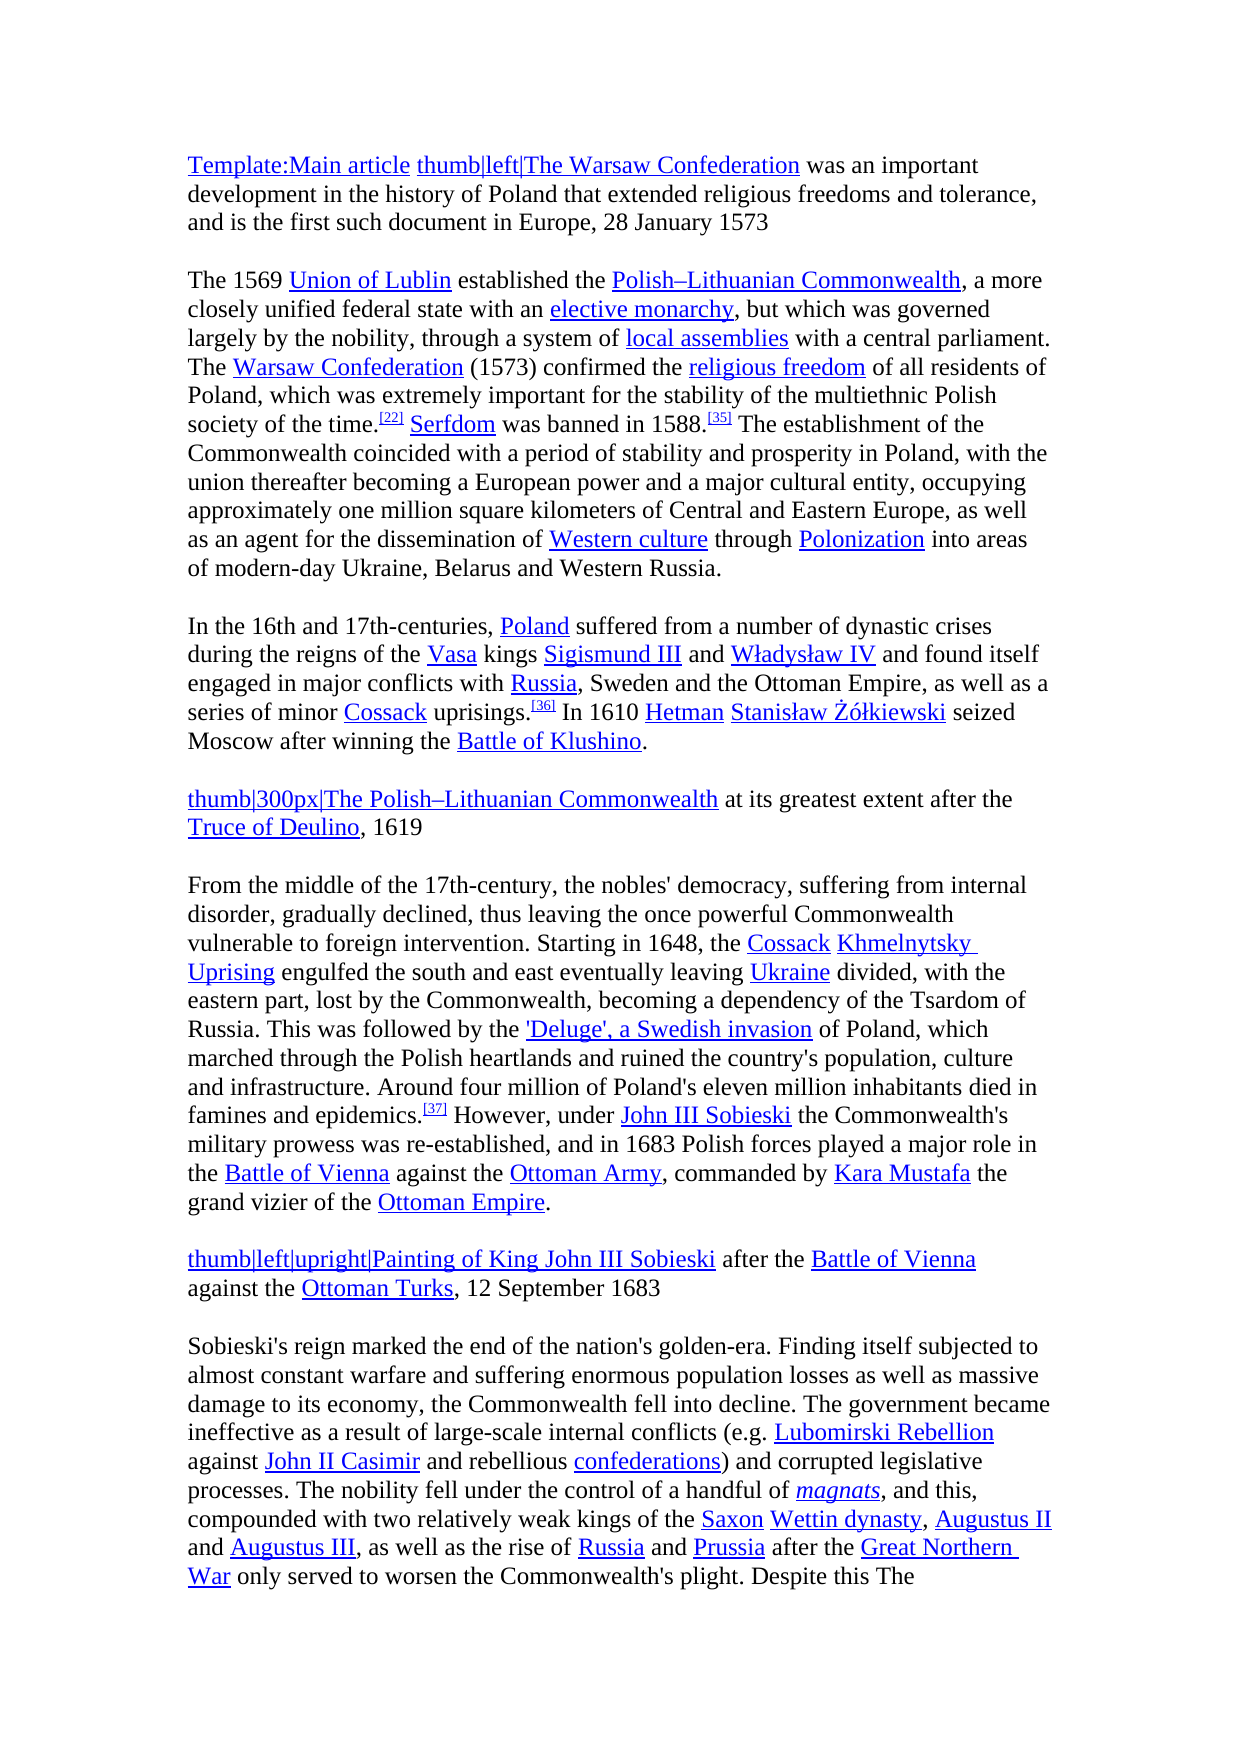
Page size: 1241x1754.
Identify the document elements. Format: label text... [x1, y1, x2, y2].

text The 1569 Union of Lublin established the Polish–Lithuanian Commonwealth, a more closely unified federal state with an elective monarchy, but which was governed largely by the nobility, through a system of local assemblies with a central parliament. The Warsaw Confederation (1573) confirmed the religious freedom of all residents of Poland, which was extremely important for the stability of the multiethnic Polish society of the time.[22] Serfdom was banned in 1588.[35] The establishment of the Commonwealth coincided with a period of stability and prosperity in Poland, with the union thereafter becoming a European power and a major cultural entity, occupying approximately one million square kilometers of Central and Eastern Europe, as well as an agent for the dissemination of Western culture through Polonization into areas of modern-day Ukraine, Belarus and Western Russia. [187, 265, 1053, 582]
text thumb|left|upright|Painting of King John III Sobieski after the Battle of Vienna against the Ottoman Turks, 12 September 1683 [187, 1244, 1053, 1302]
text In the 16th and 17th-centuries, Poland suffered from a number of dynastic crises during the reigns of the Vasa kings Sigismund III and Władysław IV and found itself engaged in major conflicts with Russia, Sweden and the Ottoman Empire, as well as a series of minor Cossack uprisings.[36] In 1610 Hetman Stanisław Żółkiewski seized Moscow after winning the Battle of Klushino. [187, 611, 1053, 754]
text From the middle of the 17th-century, the nobles' democracy, suffering from internal disorder, gradually declined, thus leaving the once powerful Commonwealth vulnerable to foreign intervention. Starting in 1648, the Cossack Khmelnytsky Uprising engulfed the south and east eventually leaving Ukraine divided, with the eastern part, lost by the Commonwealth, becoming a dependency of the Tsardom of Russia. This was followed by the 'Deluge', a Swedish invasion of Poland, which marched through the Polish heartlands and ruined the country's population, culture and infrastructure. Around four million of Poland's eleven million inhabitants died in famines and epidemics.[37] However, under John III Sobieski the Commonwealth's military prowess was re-established, and in 1683 Polish forces played a major role in the Battle of Vienna against the Ottoman Army, commanded by Kara Mustafa the grand vizier of the Ottoman Empire. [187, 870, 1053, 1215]
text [187, 1331, 1053, 1590]
text Template:Main article thumb|left|The Warsaw Confederation was an important development in the history of Poland that extended religious freedoms and tolerance, and is the first such document in Europe, 28 January 1573 [187, 150, 1053, 236]
text thumb|300px|The Polish–Lithuanian Commonwealth at its greatest extent after the Truce of Deulino, 1619 [187, 784, 1053, 841]
